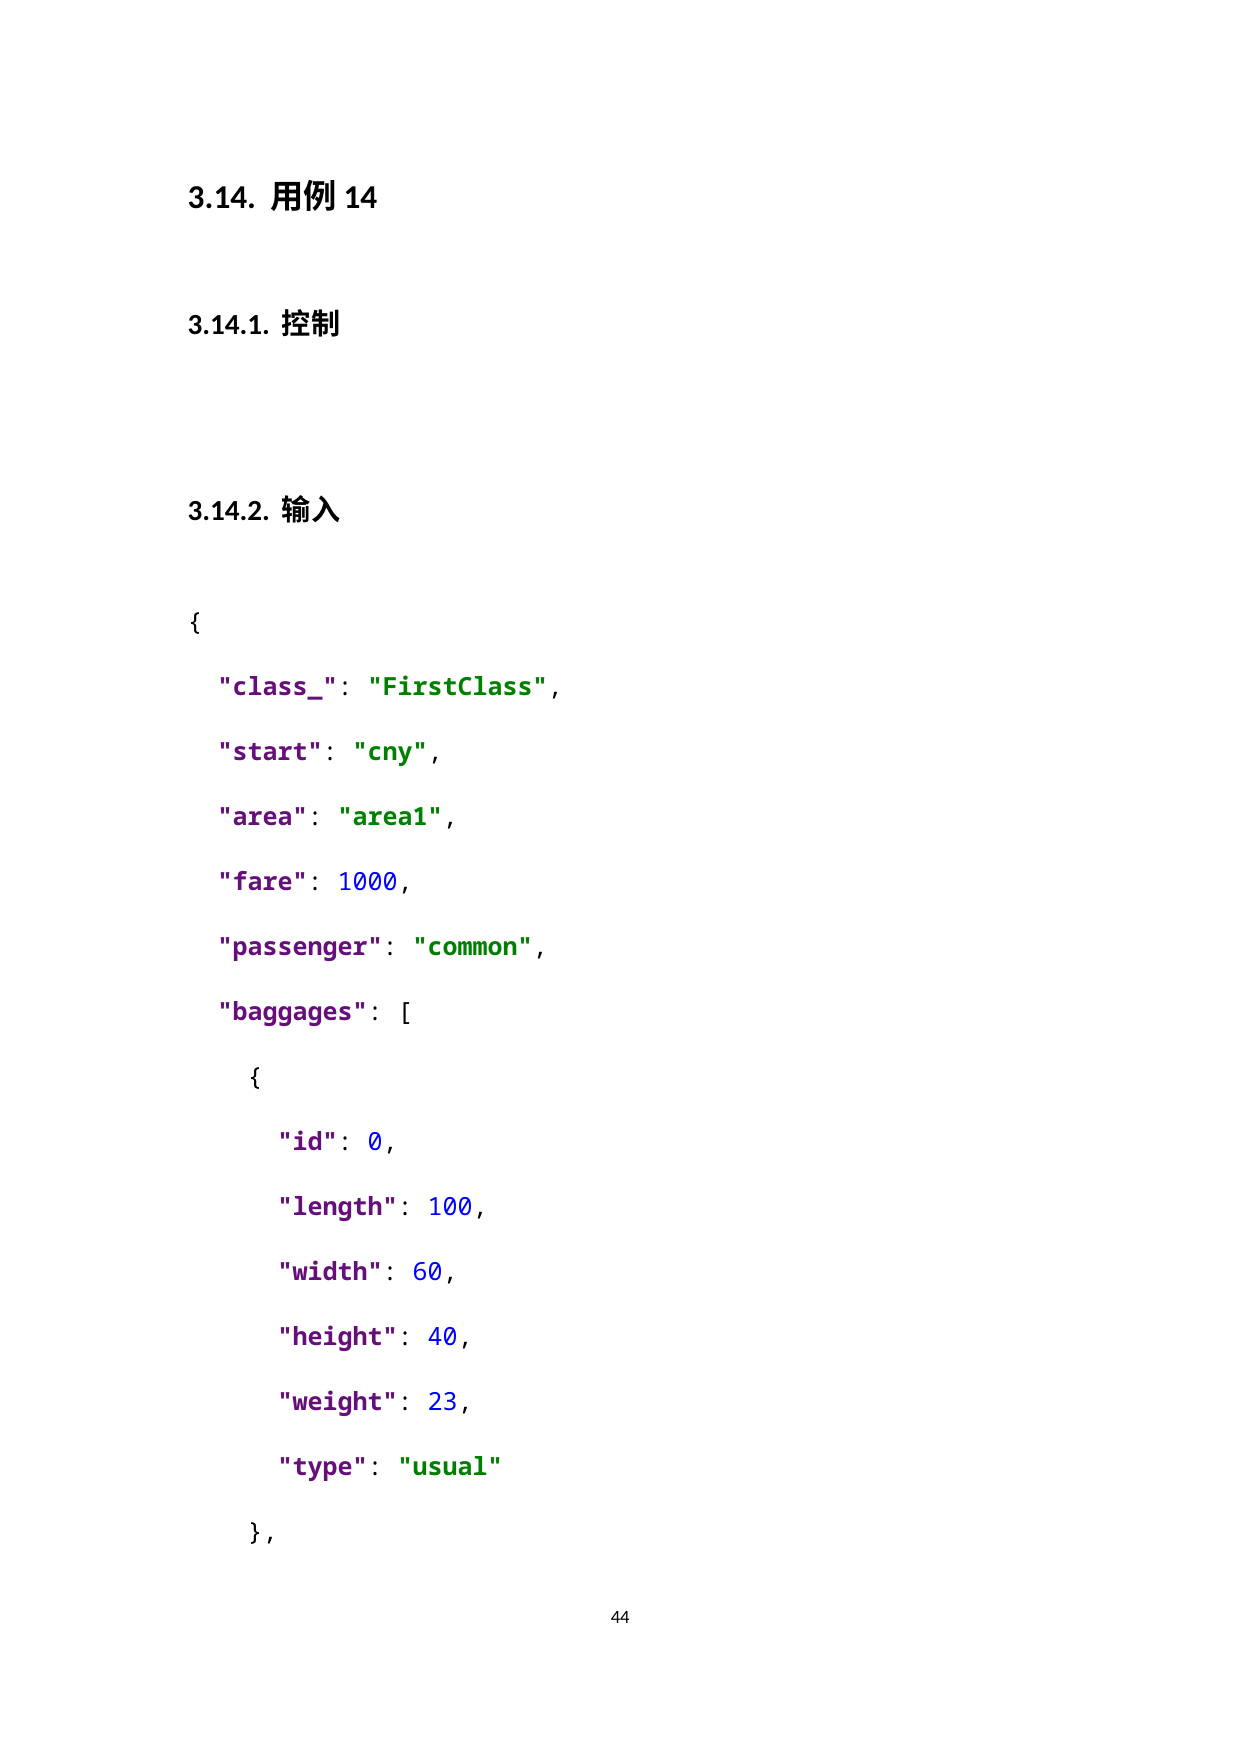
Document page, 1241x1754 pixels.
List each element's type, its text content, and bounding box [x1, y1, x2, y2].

text "weight": 23, [187, 1368, 1053, 1433]
text { [187, 1043, 1053, 1108]
text "baggages": [ [187, 978, 1053, 1043]
text "class_": "FirstClass", [187, 653, 1053, 718]
text "area": "area1", [187, 783, 1053, 848]
text { [187, 588, 1053, 653]
text }, [187, 1498, 1053, 1563]
text "id": 0, [187, 1108, 1053, 1173]
text "start": "cny", [187, 718, 1053, 783]
text "passenger": "common", [187, 913, 1053, 978]
text "width": 60, [187, 1238, 1053, 1303]
text "fare": 1000, [187, 848, 1053, 913]
subtitle 用例14 [187, 162, 1053, 227]
subtitle 控制 [187, 289, 1053, 354]
text "height": 40, [187, 1303, 1053, 1368]
text "type": "usual" [187, 1433, 1053, 1498]
text "length": 100, [187, 1173, 1053, 1238]
subtitle 输入 [187, 475, 1053, 540]
